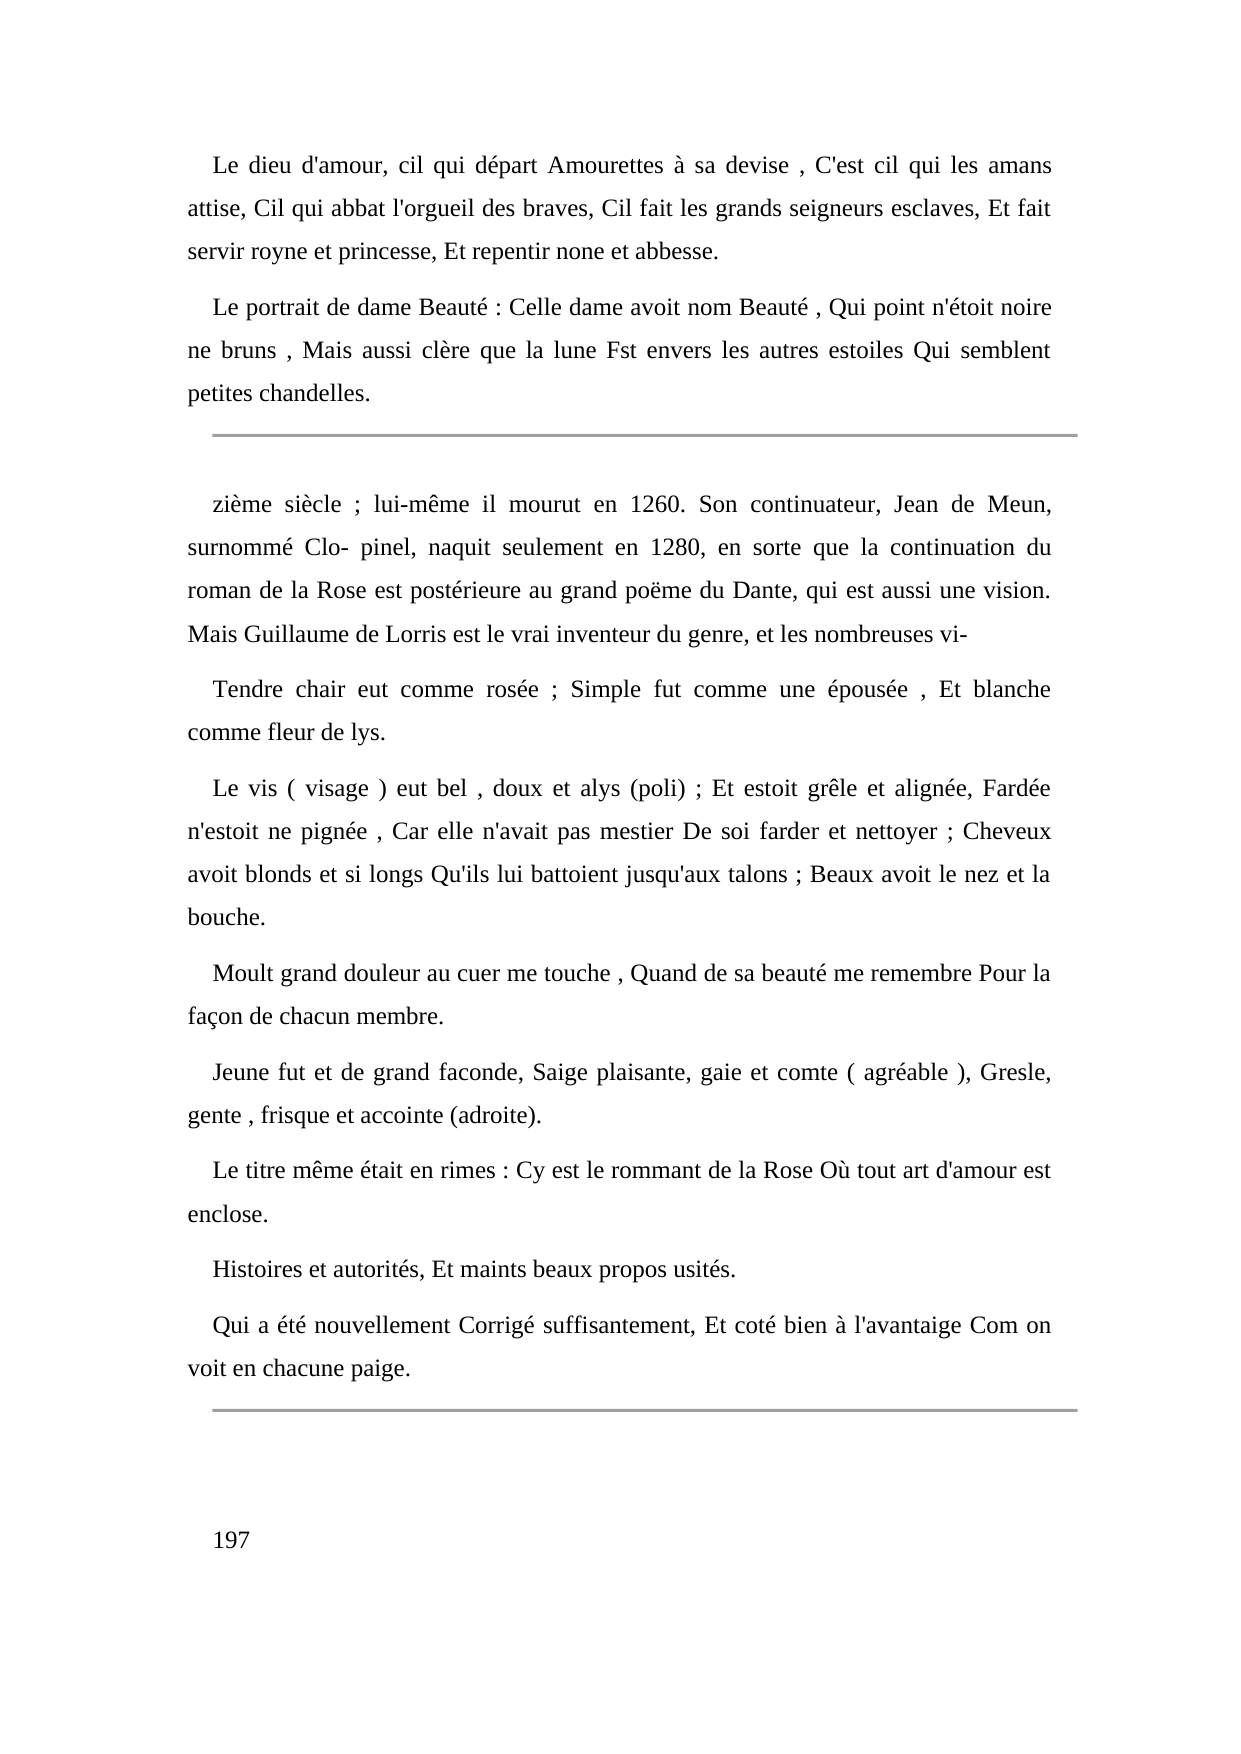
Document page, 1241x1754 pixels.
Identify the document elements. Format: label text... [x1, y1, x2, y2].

text Le titre même était en rimes : Cy est le rommant de la Rose Où tout art d'amour est enclose. [187, 1156, 1053, 1227]
text Jeune fut et de grand faconde, Saige plaisante, gaie et comte ( agréable ), Gresle, gente , frisque et accointe (adroite). [187, 1057, 1053, 1129]
text Histoires et autorités, Et maints beaux propos usités. [187, 1254, 1053, 1283]
text Le vis ( visage ) eut bel , doux et alys (poli) ; Et estoit grêle et alignée, Fardée n'estoit ne pignée , Car elle n'avait pas mestier De soi farder et nettoyer ; Cheveux avoit blonds et si longs Qu'ils lui battoient jusqu'aux talons ; Beaux avoit le nez et la bouche. [187, 773, 1053, 931]
text Le portrait de dame Beauté : Celle dame avoit nom Beauté , Qui point n'étoit noire ne bruns , Mais aussi clère que la lune Fst envers les autres estoiles Qui semblent petites chandelles. [187, 292, 1053, 407]
text Le dieu d'amour, cil qui départ Amourettes à sa devise , C'est cil qui les amans attise, Cil qui abbat l'orgueil des braves, Cil fait les grands seigneurs esclaves, Et fait servir royne et princesse, Et repentir none et abbesse. [187, 150, 1053, 265]
text Tendre chair eut comme rosée ; Simple fut comme une épousée , Et blanche comme fleur de lys. [187, 674, 1053, 746]
text Qui a été nouvellement Corrigé suffisantement, Et coté bien à l'avantaige Com on voit en chacune paige. [187, 1310, 1053, 1382]
text Moult grand douleur au cuer me touche , Quand de sa beauté me remembre Pour la façon de chacun membre. [187, 958, 1053, 1030]
text zième siècle ; lui-même il mourut en 1260. Son continuateur, Jean de Meun, surnommé Clo- pinel, naquit seulement en 1280, en sorte que la continuation du roman de la Rose est postérieure au grand poëme du Dante, qui est aussi une vision. Mais Guillaume de Lorris est le vrai inventeur du genre, et les nombreuses vi- [187, 489, 1053, 647]
